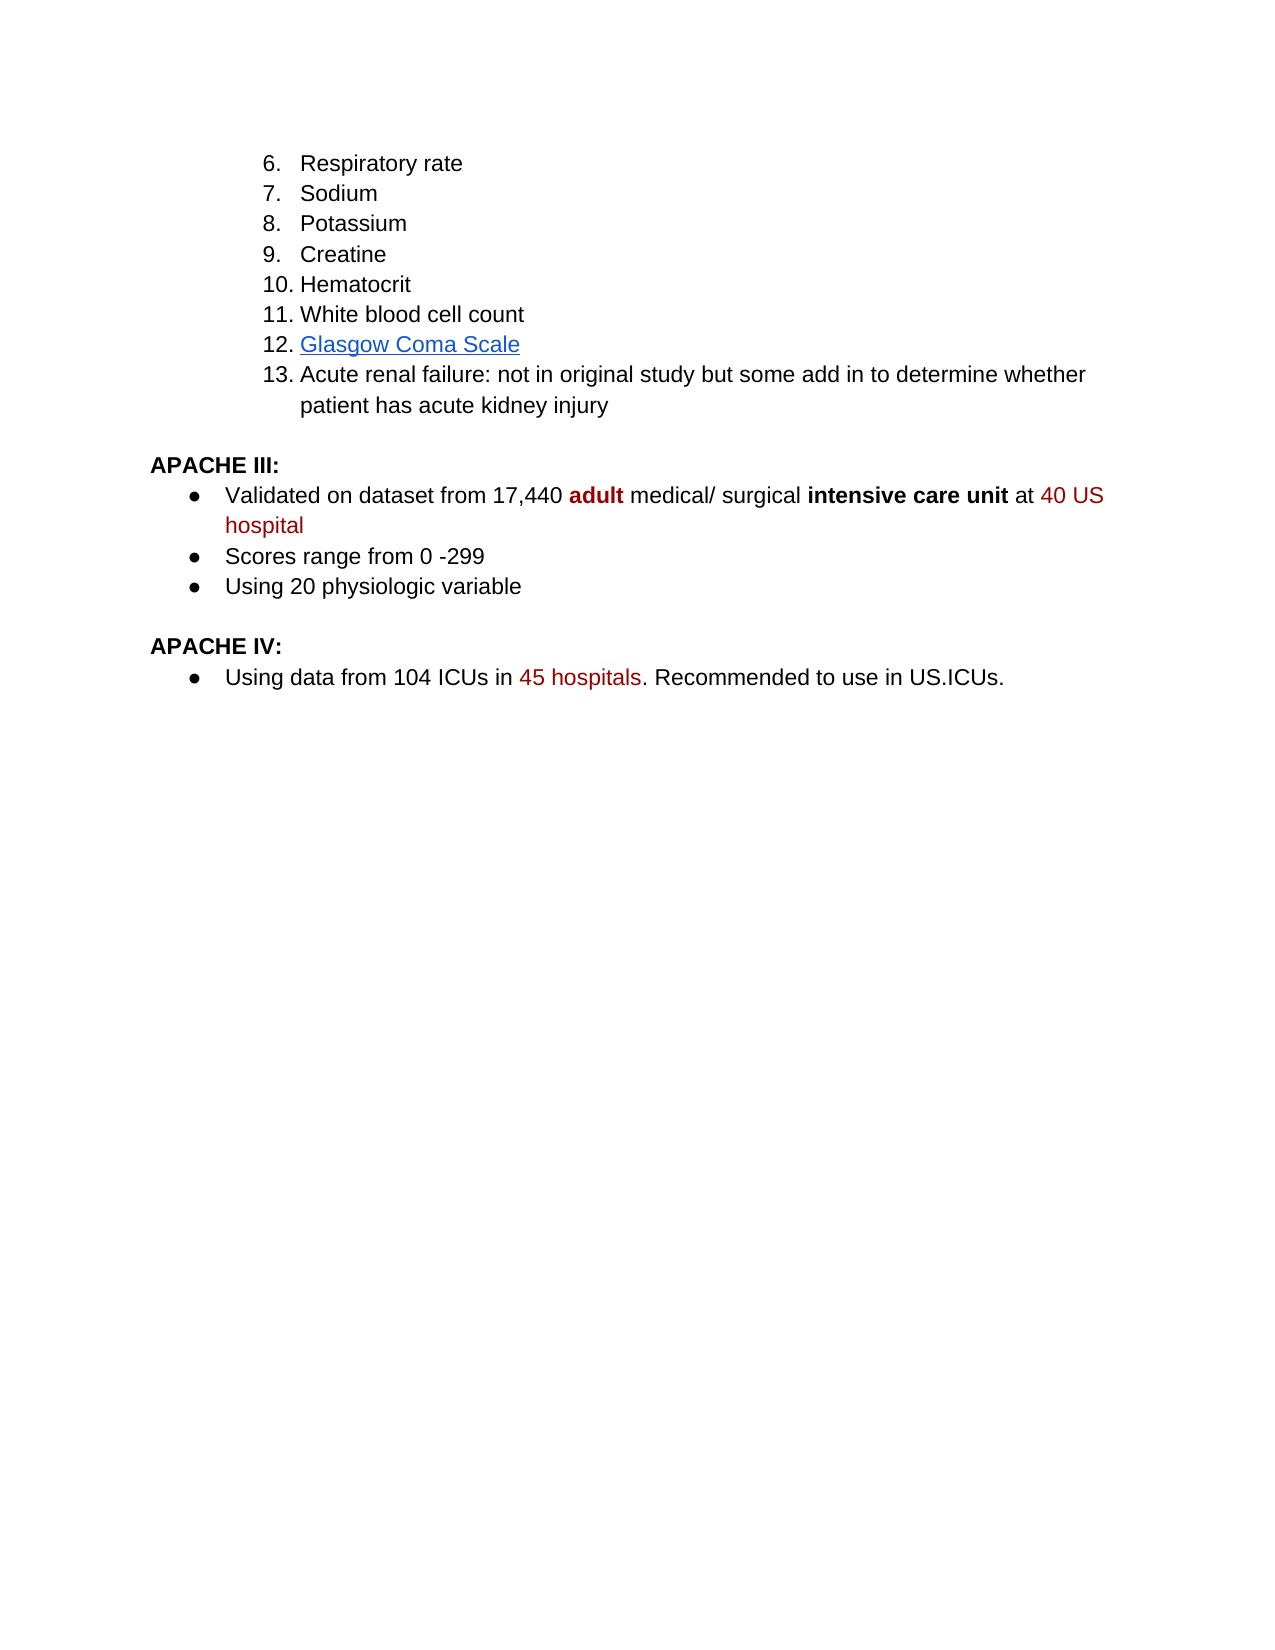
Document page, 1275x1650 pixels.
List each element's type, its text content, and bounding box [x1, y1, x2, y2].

text APACHE IV: [150, 633, 1125, 660]
list Potassium [262, 210, 1125, 237]
list Validated on dataset from 17,440 adult medical/ surgical intensive care unit at 40 US hospital [187, 482, 1125, 539]
list Using data from 104 ICUs in 45 hospitals. Recommended to use in US.ICUs. [187, 663, 1125, 690]
list Sodium [262, 180, 1125, 207]
list White blood cell count [262, 301, 1125, 327]
list Acute renal failure: not in original study but some add in to determine whether patient has acute kidney injury [262, 361, 1125, 418]
list Creatine [262, 241, 1125, 267]
text APACHE III: [150, 452, 1125, 478]
list Hematocrit [262, 271, 1125, 297]
list Glasgow Coma Scale [262, 331, 1125, 358]
list Using 20 physiologic variable [187, 573, 1125, 599]
list Scores range from 0 -299 [187, 543, 1125, 569]
list Respiratory rate [262, 150, 1125, 176]
